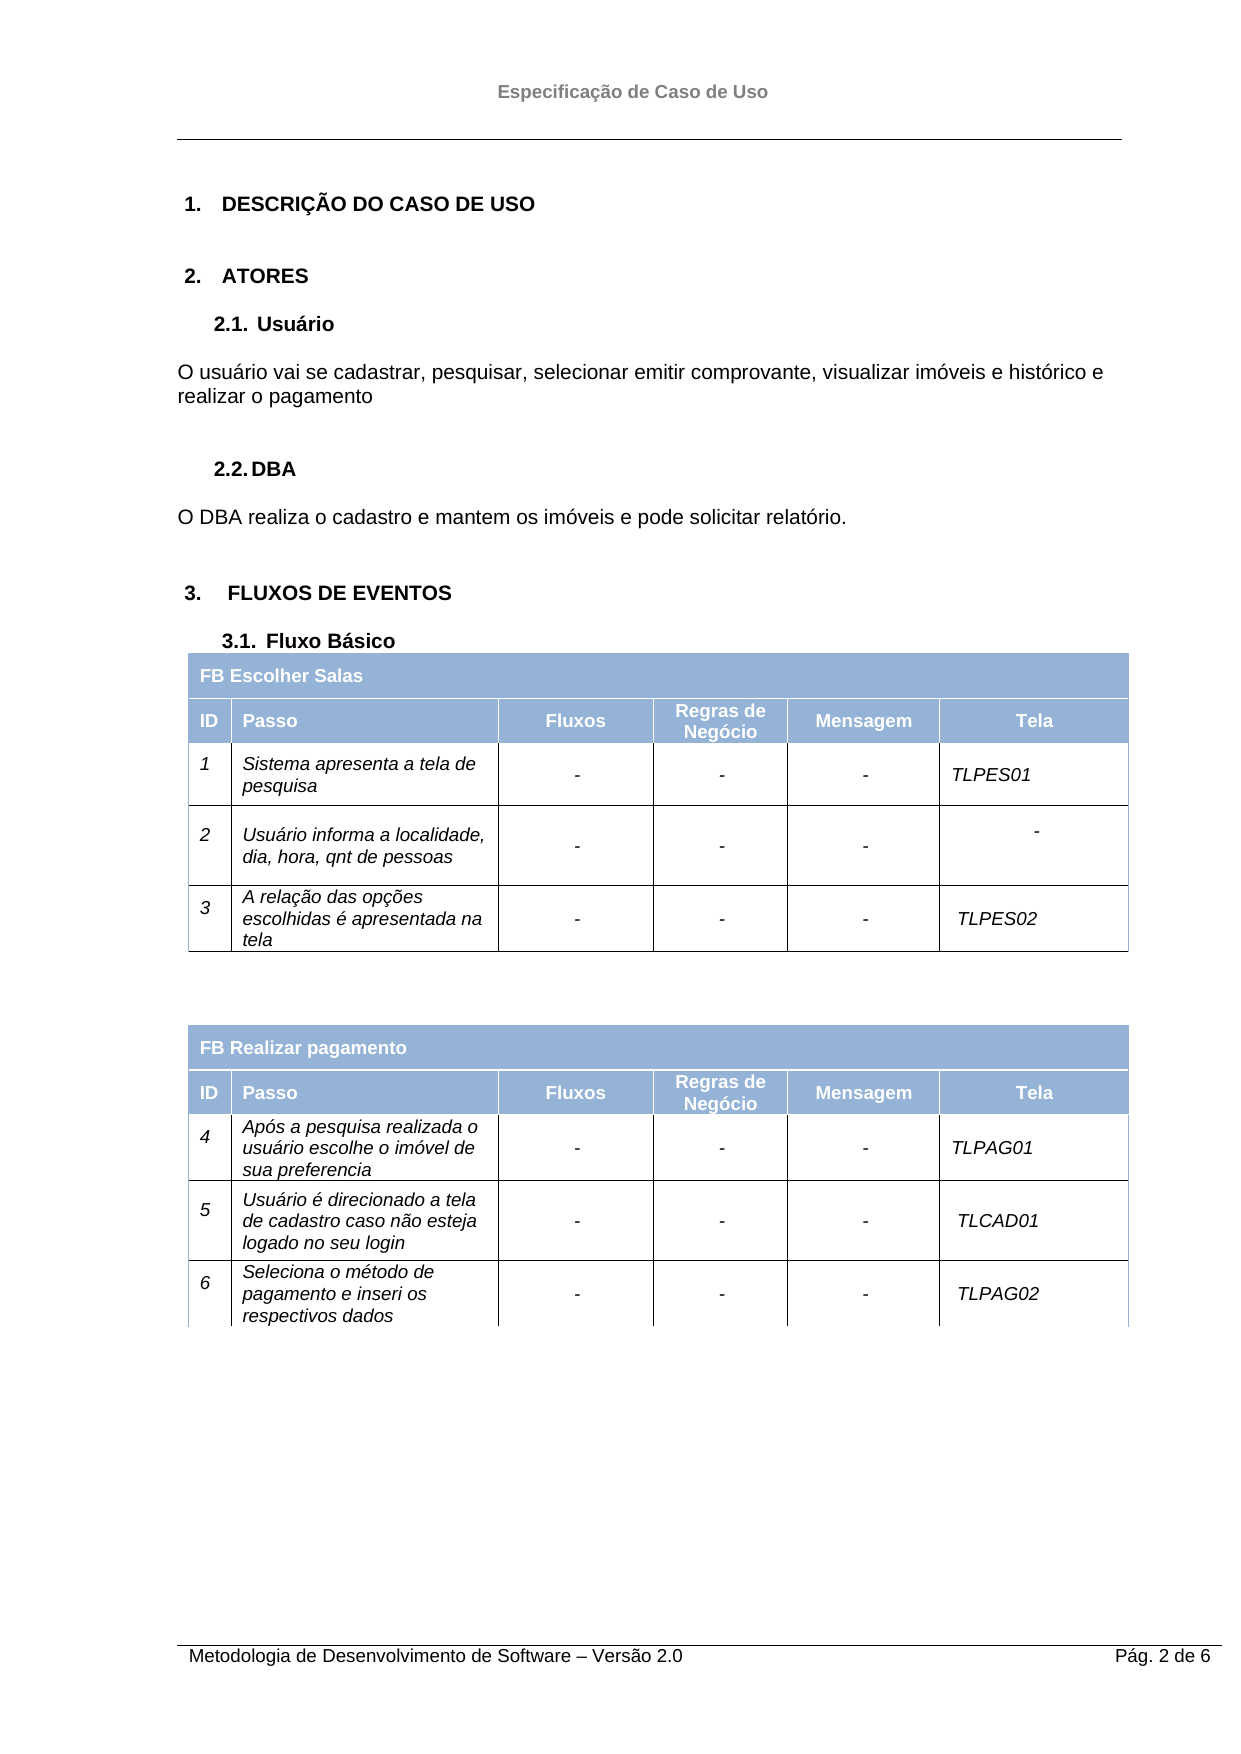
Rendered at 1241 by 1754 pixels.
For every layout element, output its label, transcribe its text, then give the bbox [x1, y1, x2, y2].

table_cell Sistema apresenta a tela de pesquisa [232, 744, 498, 805]
table_cell TLPES01 [940, 744, 1128, 805]
table_header FB Escolher Salas [189, 654, 1128, 698]
table_cell - [499, 806, 653, 885]
table_cell - [654, 1181, 787, 1260]
table_cell [189, 1181, 231, 1260]
list DBA [213, 457, 1122, 481]
table_cell Após a pesquisa realizada o usuário escolhe o imóvel de sua preferencia [232, 1116, 498, 1180]
table_cell Passo [232, 1071, 498, 1114]
table_cell TLPES02 [940, 886, 1128, 951]
table_cell TLPAG02 [940, 1261, 1128, 1326]
table_cell - [788, 744, 939, 805]
list ATORES [184, 264, 1122, 288]
table_cell ID [189, 1071, 231, 1114]
table_cell - [940, 806, 1128, 885]
table_cell - [788, 886, 939, 951]
table_cell - [788, 1261, 939, 1326]
text O usuário vai se cadastrar, pesquisar, selecionar emitir comprovante, visualizar imóveis e histórico e realizar o pagamento [177, 360, 1122, 408]
table_cell Regras de Negócio [654, 699, 787, 743]
table_cell Usuário informa a localidade, dia, hora, qnt de pessoas [232, 806, 498, 885]
table_cell Tela [940, 699, 1129, 743]
table_cell - [654, 1116, 787, 1180]
table_cell - [654, 1261, 787, 1326]
table_cell - [654, 744, 787, 805]
table_cell TLPAG01 [940, 1116, 1128, 1180]
table_cell TLCAD01 [940, 1181, 1128, 1260]
table_cell - [788, 806, 939, 885]
table_cell [189, 886, 231, 951]
table_cell A relação das opções escolhidas é apresentada na tela [232, 886, 498, 951]
table_cell [189, 744, 231, 805]
table_cell - [499, 1261, 653, 1326]
table_cell Mensagem [788, 699, 939, 743]
list Usuário [213, 312, 1122, 336]
table_cell - [788, 1116, 939, 1180]
table_cell - [499, 744, 653, 805]
table_cell Fluxos [499, 699, 653, 743]
table_header FB Realizar pagamento [189, 1026, 1128, 1069]
list Fluxo Básico [222, 629, 1122, 653]
table_cell ID [189, 699, 231, 743]
table_cell Tela [940, 1071, 1129, 1114]
table_cell - [788, 1181, 939, 1260]
table_cell Passo [232, 699, 498, 743]
table_cell Fluxos [499, 1071, 653, 1114]
table_cell Usuário é direcionado a tela de cadastro caso não esteja logado no seu login [232, 1181, 498, 1260]
table_cell - [499, 1181, 653, 1260]
table_cell [189, 1261, 231, 1326]
table_cell Mensagem [788, 1071, 939, 1114]
text O DBA realiza o cadastro e mantem os imóveis e pode solicitar relatório. [177, 504, 1122, 528]
list DESCRIÇÃO DO CASO DE USO [184, 192, 1122, 216]
table_cell - [499, 1116, 653, 1180]
table_cell Seleciona o método de pagamento e inseri os respectivos dados [232, 1261, 498, 1326]
table_cell - [654, 886, 787, 951]
table_cell [189, 806, 231, 885]
table_cell [189, 1116, 231, 1180]
table_cell - [499, 886, 653, 951]
list FLUXOS DE EVENTOS [184, 581, 1122, 605]
table_cell Regras de Negócio [654, 1071, 787, 1114]
table_cell - [654, 806, 787, 885]
